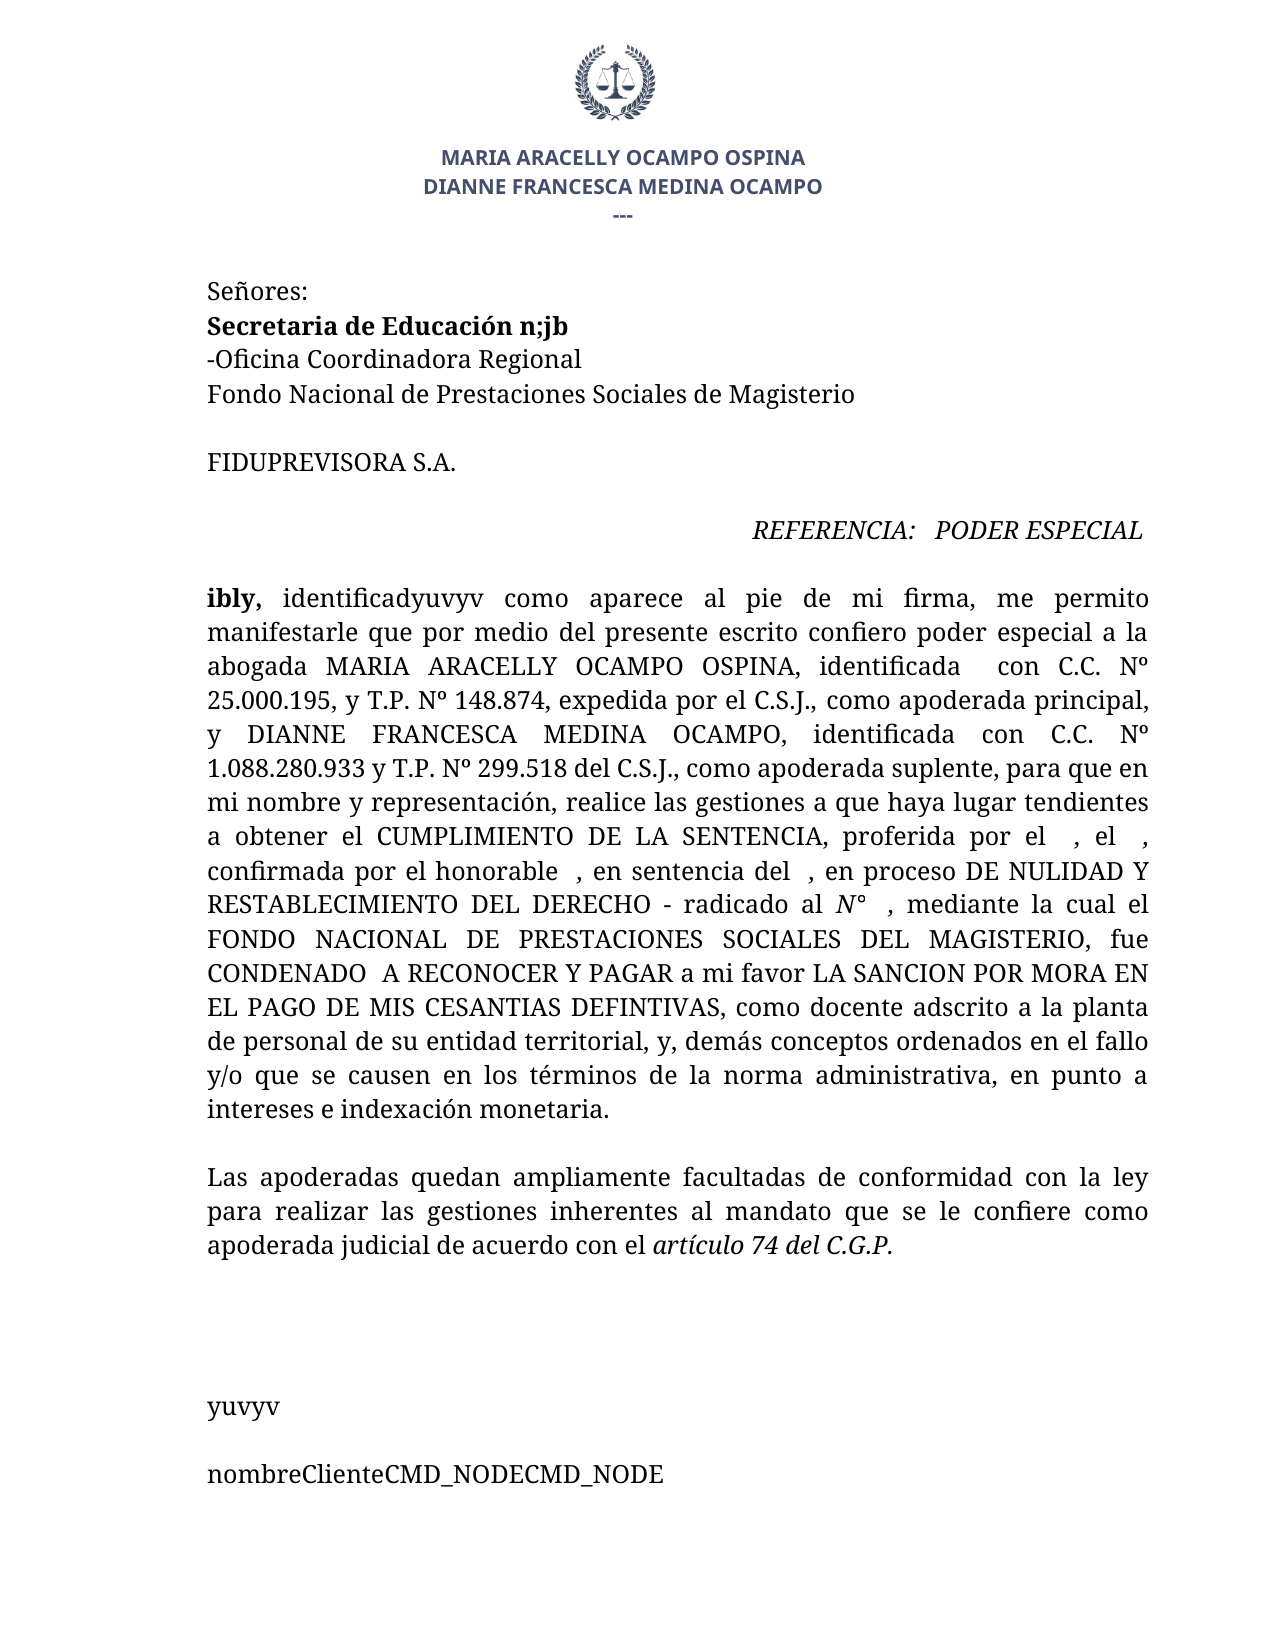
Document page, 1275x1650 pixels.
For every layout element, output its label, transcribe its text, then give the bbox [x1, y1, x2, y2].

text Las apoderadas quedan ampliamente facultadas de conformidad con la ley para realizar las gestiones inherentes al mandato que se le confiere como apoderada judicial de acuerdo con el artículo 74 del C.G.P. [207, 1160, 1149, 1262]
text FIDUPREVISORA S.A. [207, 444, 1098, 478]
text ibly, identificadyuvyv como aparece al pie de mi firma, me permito manifestarle que por medio del presente escrito confiero poder especial a la abogada MARIA ARACELLY OCAMPO OSPINA, identificada con C.C. Nº 25.000.195, y T.P. Nº 148.874, expedida por el C.S.J., como apoderada principal, y DIANNE FRANCESCA MEDINA OCAMPO, identificada con C.C. Nº 1.088.280.933 y T.P. Nº 299.518 del C.S.J., como apoderada suplente, para que en mi nombre y representación, realice las gestiones a que haya lugar tendientes a obtener el CUMPLIMIENTO DE LA SENTENCIA, proferida por el , el , confirmada por el honorable , en sentencia del , en proceso DE NULIDAD Y RESTABLECIMIENTO DEL DERECHO - radicado al N° , mediante la cual el FONDO NACIONAL DE PRESTACIONES SOCIALES DEL MAGISTERIO, fue CONDENADO A RECONOCER Y PAGAR a mi favor LA SANCION POR MORA EN EL PAGO DE MIS CESANTIAS DEFINTIVAS, como docente adscrito a la planta de personal de su entidad territorial, y, demás conceptos ordenados en el fallo y/o que se causen en los términos de la norma administrativa, en punto a intereses e indexación monetaria. [207, 581, 1149, 1126]
text Secretaria de Educación n;jb [207, 308, 1098, 342]
text Señores: [207, 274, 1098, 308]
picture [574, 43, 656, 121]
text -Oficina Coordinadora Regional [207, 342, 1098, 376]
text Fondo Nacional de Prestaciones Sociales de Magisterio [207, 376, 1098, 410]
text REFERENCIA: PODER ESPECIAL [207, 512, 1144, 547]
text yuvyv [207, 1388, 1098, 1422]
text nombreClienteCMD_NODECMD_NODE [207, 1456, 1098, 1490]
